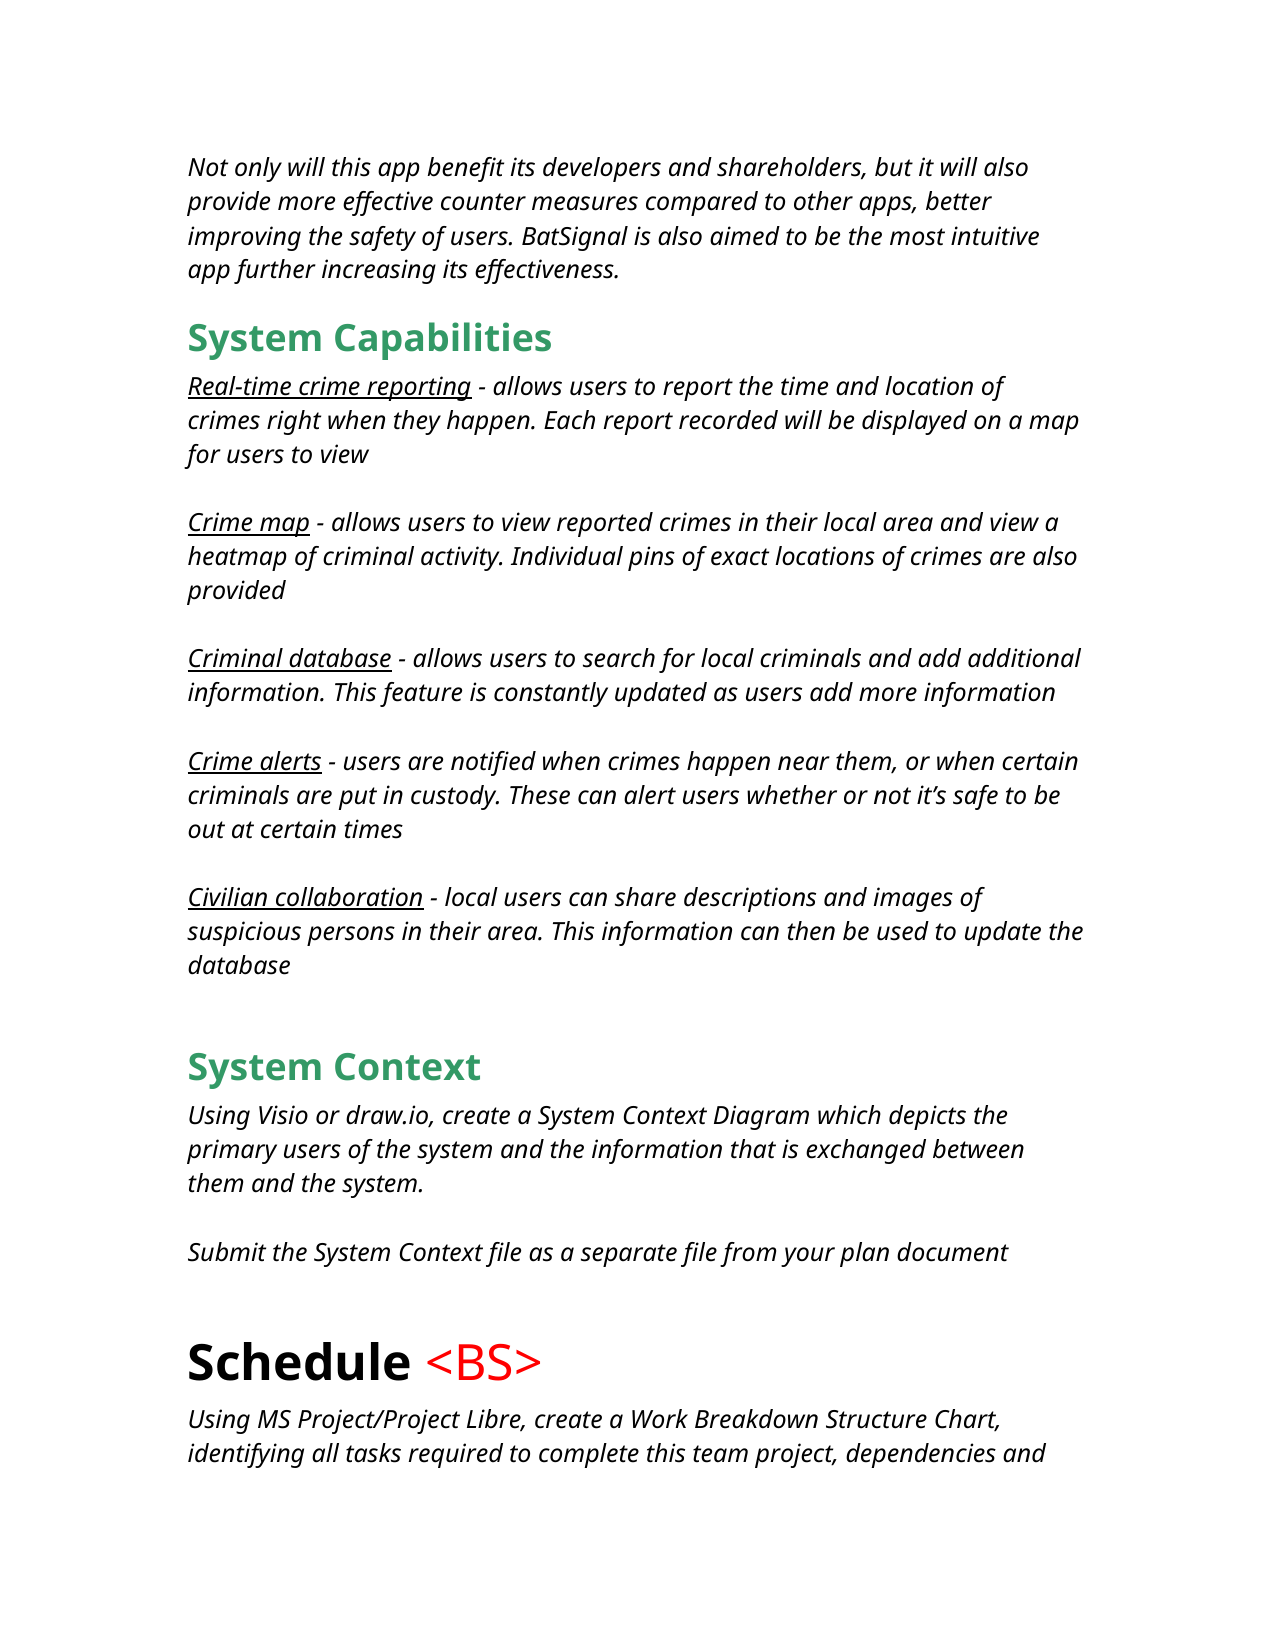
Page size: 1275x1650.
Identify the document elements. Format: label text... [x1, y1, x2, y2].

text Submit the System Context file as a separate file from your plan document [187, 1234, 1087, 1268]
text Crime map - allows users to view reported crimes in their local area and view a heatmap of criminal activity. Individual pins of exact locations of crimes are also provided [187, 505, 1087, 607]
text Using Visio or draw.io, create a System Context Diagram which depicts the primary users of the system and the information that is exchanged between them and the system. [187, 1098, 1087, 1200]
subtitle Schedule <BS> [187, 1327, 1087, 1396]
text Civilian collaboration - local users can share descriptions and images of suspicious persons in their area. This information can then be used to update the database [187, 879, 1087, 982]
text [187, 1402, 1087, 1470]
text Real-time crime reporting - allows users to report the time and location of [187, 368, 1087, 403]
text Criminal database - allows users to search for local criminals and add additional information. This feature is constantly updated as users add more information [187, 641, 1087, 709]
text crimes right when they happen. Each report recorded will be displayed on a map for users to view [187, 403, 1087, 471]
subtitle System Context [187, 1041, 1087, 1092]
text Not only will this app benefit its developers and shareholders, but it will also provide more effective counter measures compared to other apps, better improving the safety of users. BatSignal is also aimed to be the most intuitive app further increasing its effectiveness. [187, 150, 1087, 286]
text Crime alerts - users are notified when crimes happen near them, or when certain criminals are put in custody. These can alert users whether or not it’s safe to be out at certain times [187, 743, 1087, 845]
subtitle System Capabilities [187, 311, 1087, 362]
